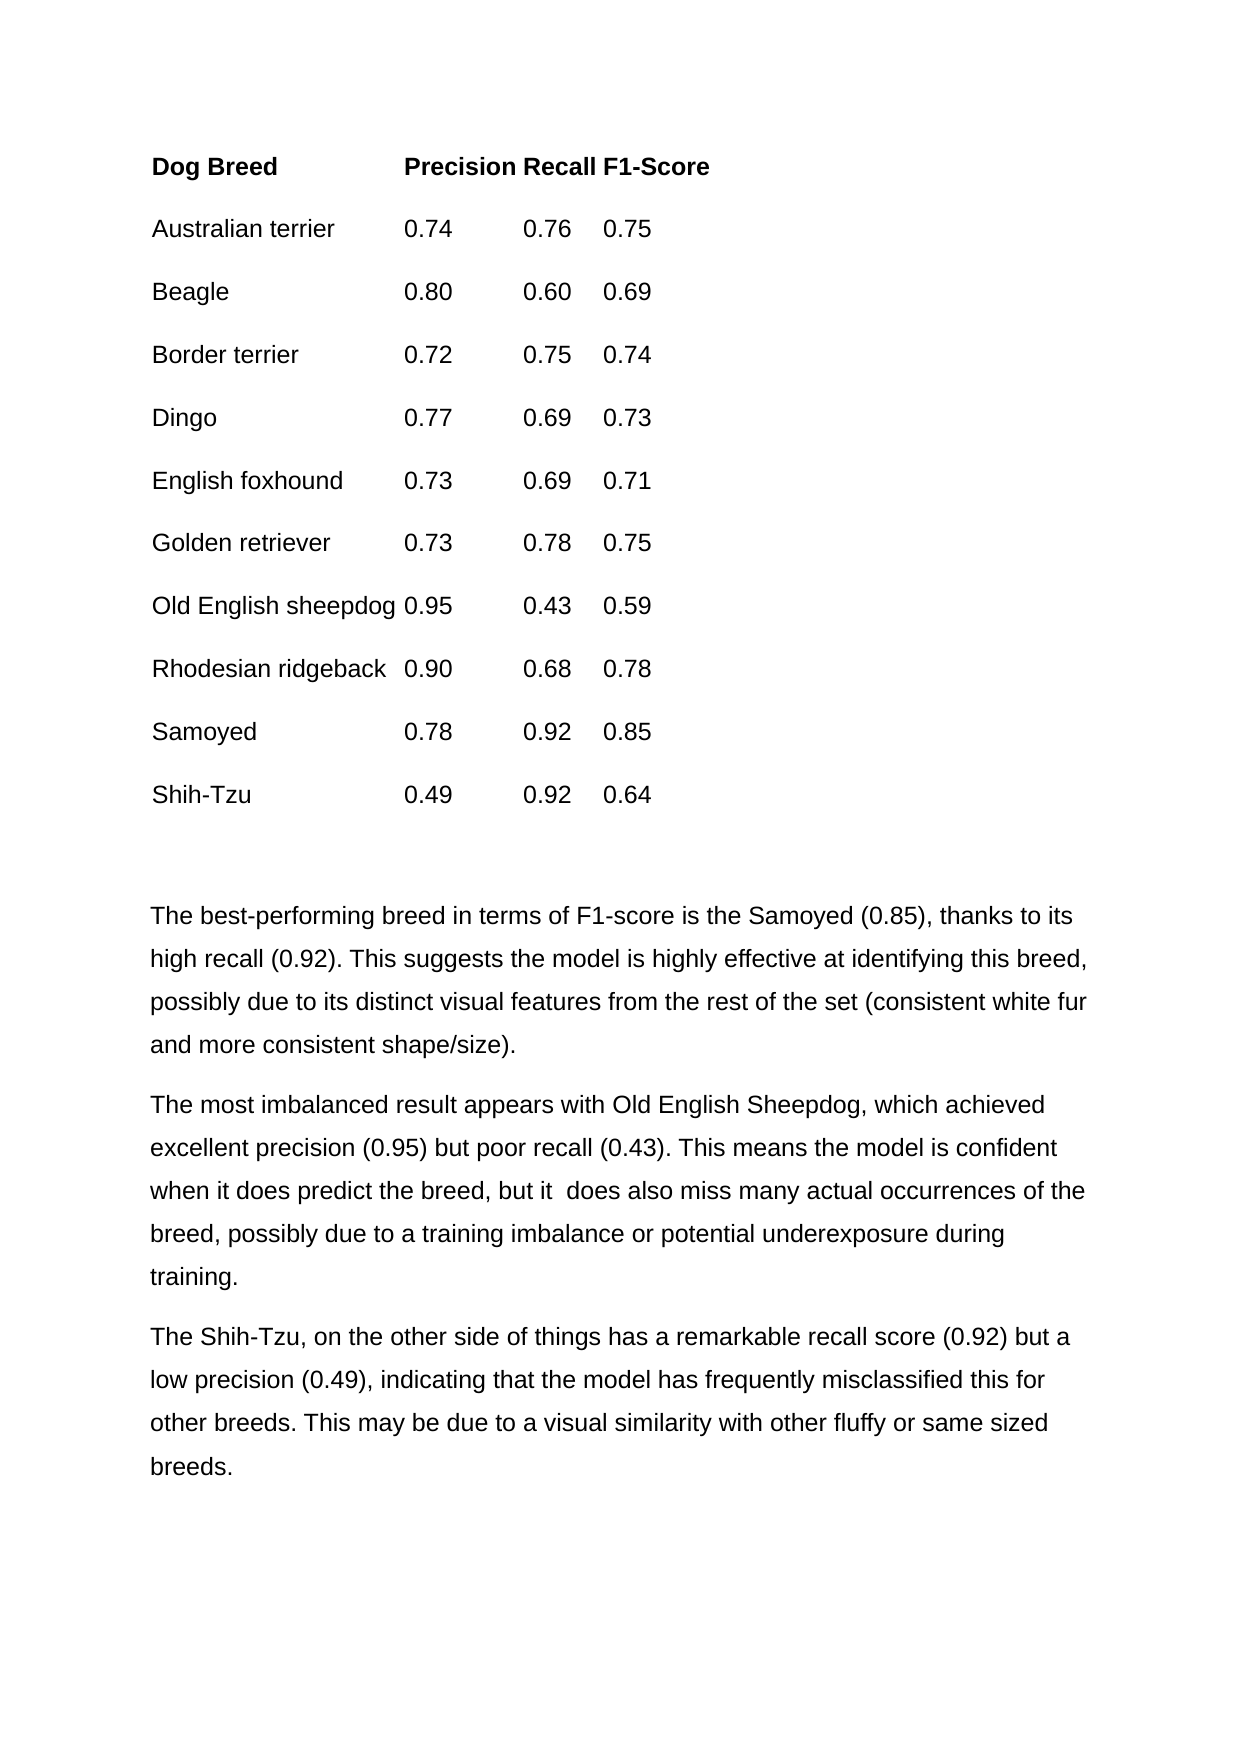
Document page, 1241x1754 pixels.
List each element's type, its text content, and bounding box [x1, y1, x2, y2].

table_cell Rhodesian ridgeback [150, 653, 402, 715]
table_cell 0.73 [601, 401, 716, 464]
table_header Recall [521, 150, 601, 213]
table_cell 0.59 [601, 590, 716, 652]
table_cell Border terrier [150, 339, 402, 401]
table_cell Old English sheepdog [150, 590, 402, 652]
table_cell 0.73 [403, 464, 521, 527]
table_cell 0.95 [403, 590, 521, 652]
table_cell 0.43 [521, 590, 601, 652]
table_cell 0.75 [601, 213, 716, 276]
text The Shih-Tzu, on the other side of things has a remarkable recall score (0.92) but a low precision (0.49), indicating that the model has frequently misclassified this for other breeds. This may be due to a visual similarity with other fluffy or same sized breeds. [150, 1322, 1090, 1480]
table_cell 0.69 [521, 401, 601, 464]
text The most imbalanced result appears with Old English Sheepdog, which achieved excellent precision (0.95) but poor recall (0.43). This means the model is confident when it does predict the breed, but it does also miss many actual occurrences of the breed, possibly due to a training imbalance or potential underexposure during training. [150, 1090, 1090, 1291]
table_cell Shih-Tzu [150, 778, 402, 841]
table_cell 0.64 [601, 778, 716, 841]
table_cell Beagle [150, 276, 402, 338]
table_cell 0.68 [521, 653, 601, 715]
table_cell 0.49 [403, 778, 521, 841]
table_cell Samoyed [150, 715, 402, 778]
table_cell 0.90 [403, 653, 521, 715]
table_header Precision [403, 150, 521, 213]
table_cell 0.74 [403, 213, 521, 276]
table_cell 0.72 [403, 339, 521, 401]
table_cell 0.92 [521, 715, 601, 778]
table_cell 0.80 [403, 276, 521, 338]
table_cell 0.71 [601, 464, 716, 527]
table_cell 0.74 [601, 339, 716, 401]
table_cell 0.76 [521, 213, 601, 276]
table_cell 0.73 [403, 527, 521, 590]
table_cell 0.69 [601, 276, 716, 338]
table_cell 0.69 [521, 464, 601, 527]
table_cell 0.92 [521, 778, 601, 841]
table_header Dog Breed [150, 150, 402, 213]
table_cell 0.60 [521, 276, 601, 338]
table_cell 0.78 [403, 715, 521, 778]
table_cell 0.85 [601, 715, 716, 778]
table_cell 0.77 [403, 401, 521, 464]
text The best-performing breed in terms of F1-score is the Samoyed (0.85), thanks to its high recall (0.92). This suggests the model is highly effective at identifying this breed, possibly due to its distinct visual features from the rest of the set (consistent white fur and more consistent shape/size). [150, 901, 1090, 1059]
table_cell Australian terrier [150, 213, 402, 276]
table_cell 0.75 [601, 527, 716, 590]
table_cell English foxhound [150, 464, 402, 527]
table_cell 0.78 [521, 527, 601, 590]
table_cell 0.78 [601, 653, 716, 715]
table_cell Dingo [150, 401, 402, 464]
table_header F1-Score [601, 150, 716, 213]
table_cell Golden retriever [150, 527, 402, 590]
table_cell 0.75 [521, 339, 601, 401]
